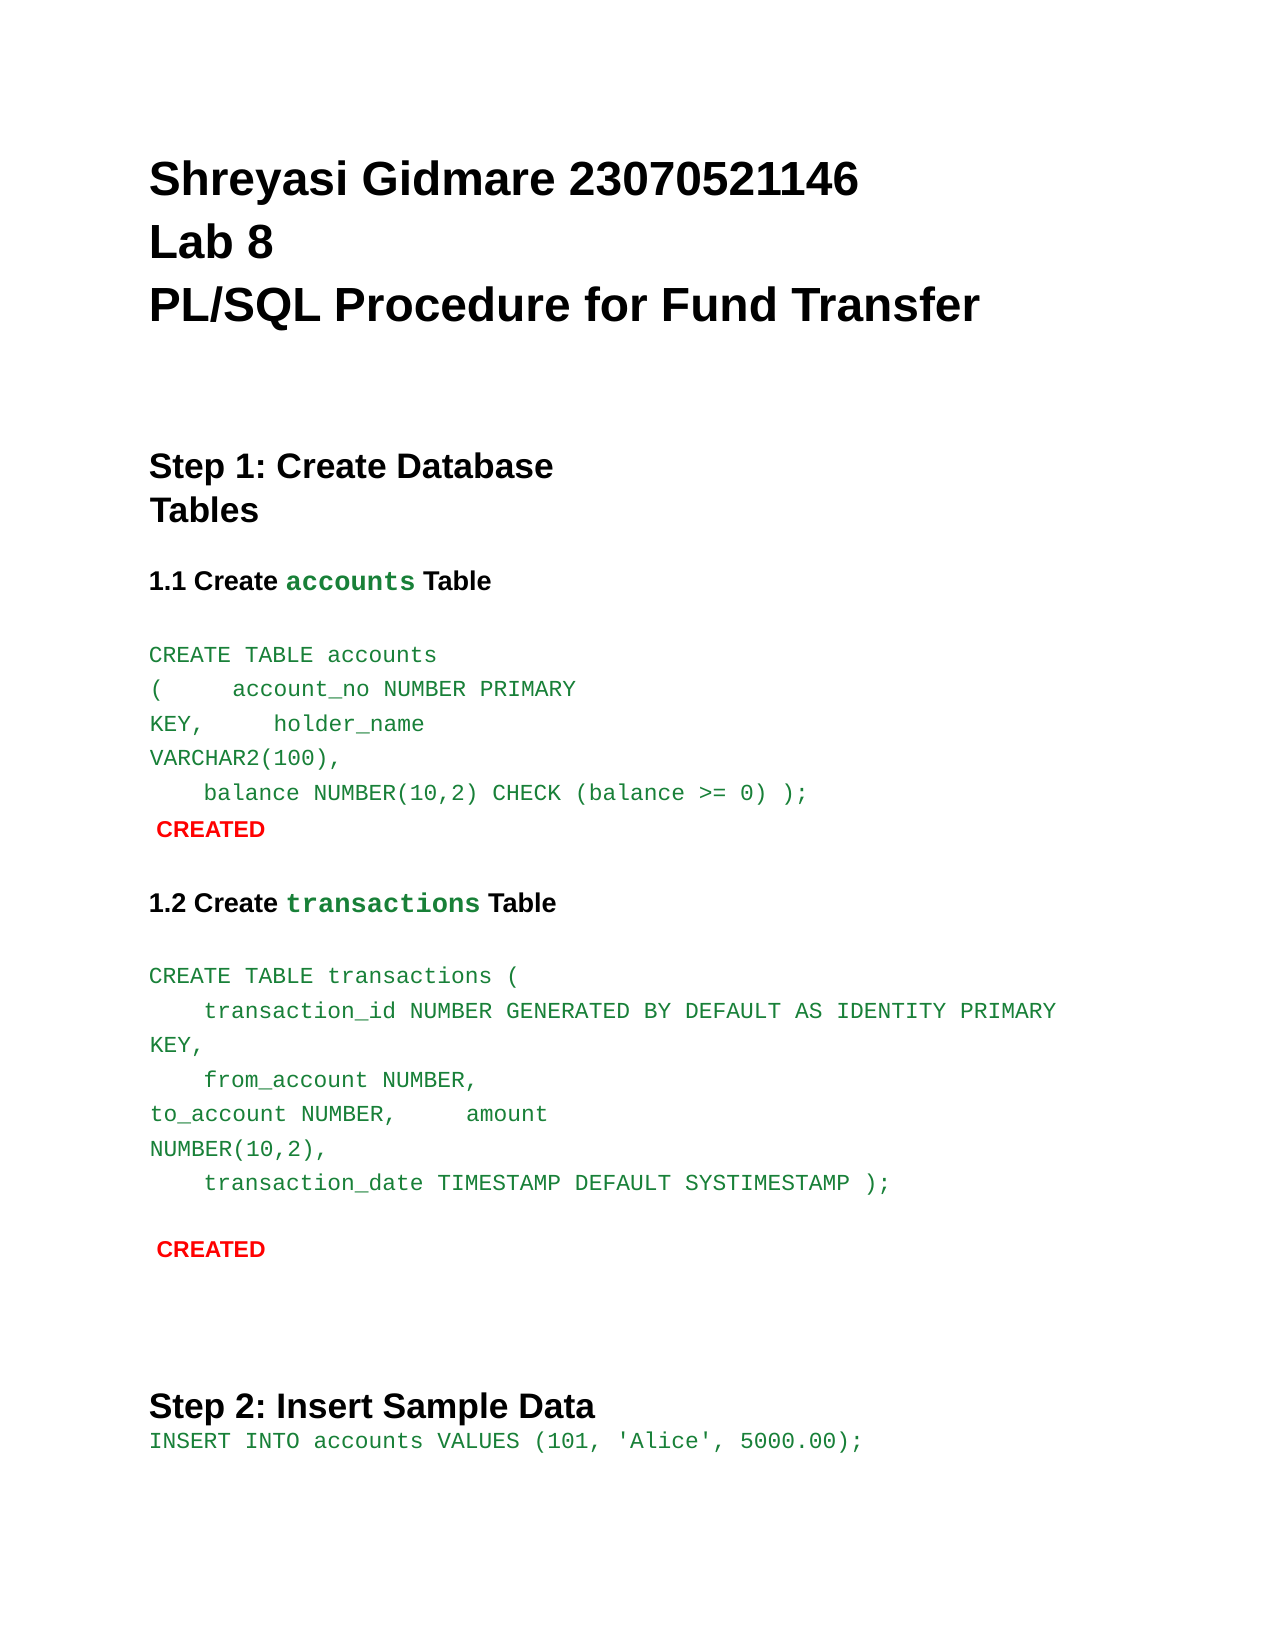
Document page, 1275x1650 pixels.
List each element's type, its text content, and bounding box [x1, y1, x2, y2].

subtitle 1.2 Create transactions Table [148, 887, 617, 920]
text CREATE TABLE accounts ( account_no NUMBER PRIMARY KEY, holder_name VARCHAR2(100), [148, 643, 617, 773]
subtitle Step 1: Create Database Tables [148, 445, 617, 529]
text Shreyasi Gidmare 23070521146 [148, 150, 1114, 205]
text balance NUMBER(10,2) CHECK (balance >= 0) ); [148, 781, 810, 807]
text from_account NUMBER, to_account NUMBER, amount NUMBER(10,2), [148, 1068, 548, 1163]
subtitle Step 2: Insert Sample Data [148, 1386, 617, 1426]
text Lab 8 [148, 213, 1114, 268]
text transaction_date TIMESTAMP DEFAULT SYSTIMESTAMP ); [148, 1172, 892, 1197]
text INSERT INTO accounts VALUES (101, 'Alice', 5000.00); [148, 1430, 1114, 1456]
text CREATED [150, 1236, 1114, 1262]
text PL/SQL Procedure for Fund Transfer [148, 277, 1114, 332]
subtitle 1.1 Create accounts Table [148, 565, 617, 599]
text CREATE TABLE transactions ( [148, 964, 1114, 991]
text CREATED [150, 816, 1114, 842]
text transaction_id NUMBER GENERATED BY DEFAULT AS IDENTITY PRIMARY KEY, [148, 999, 1114, 1059]
